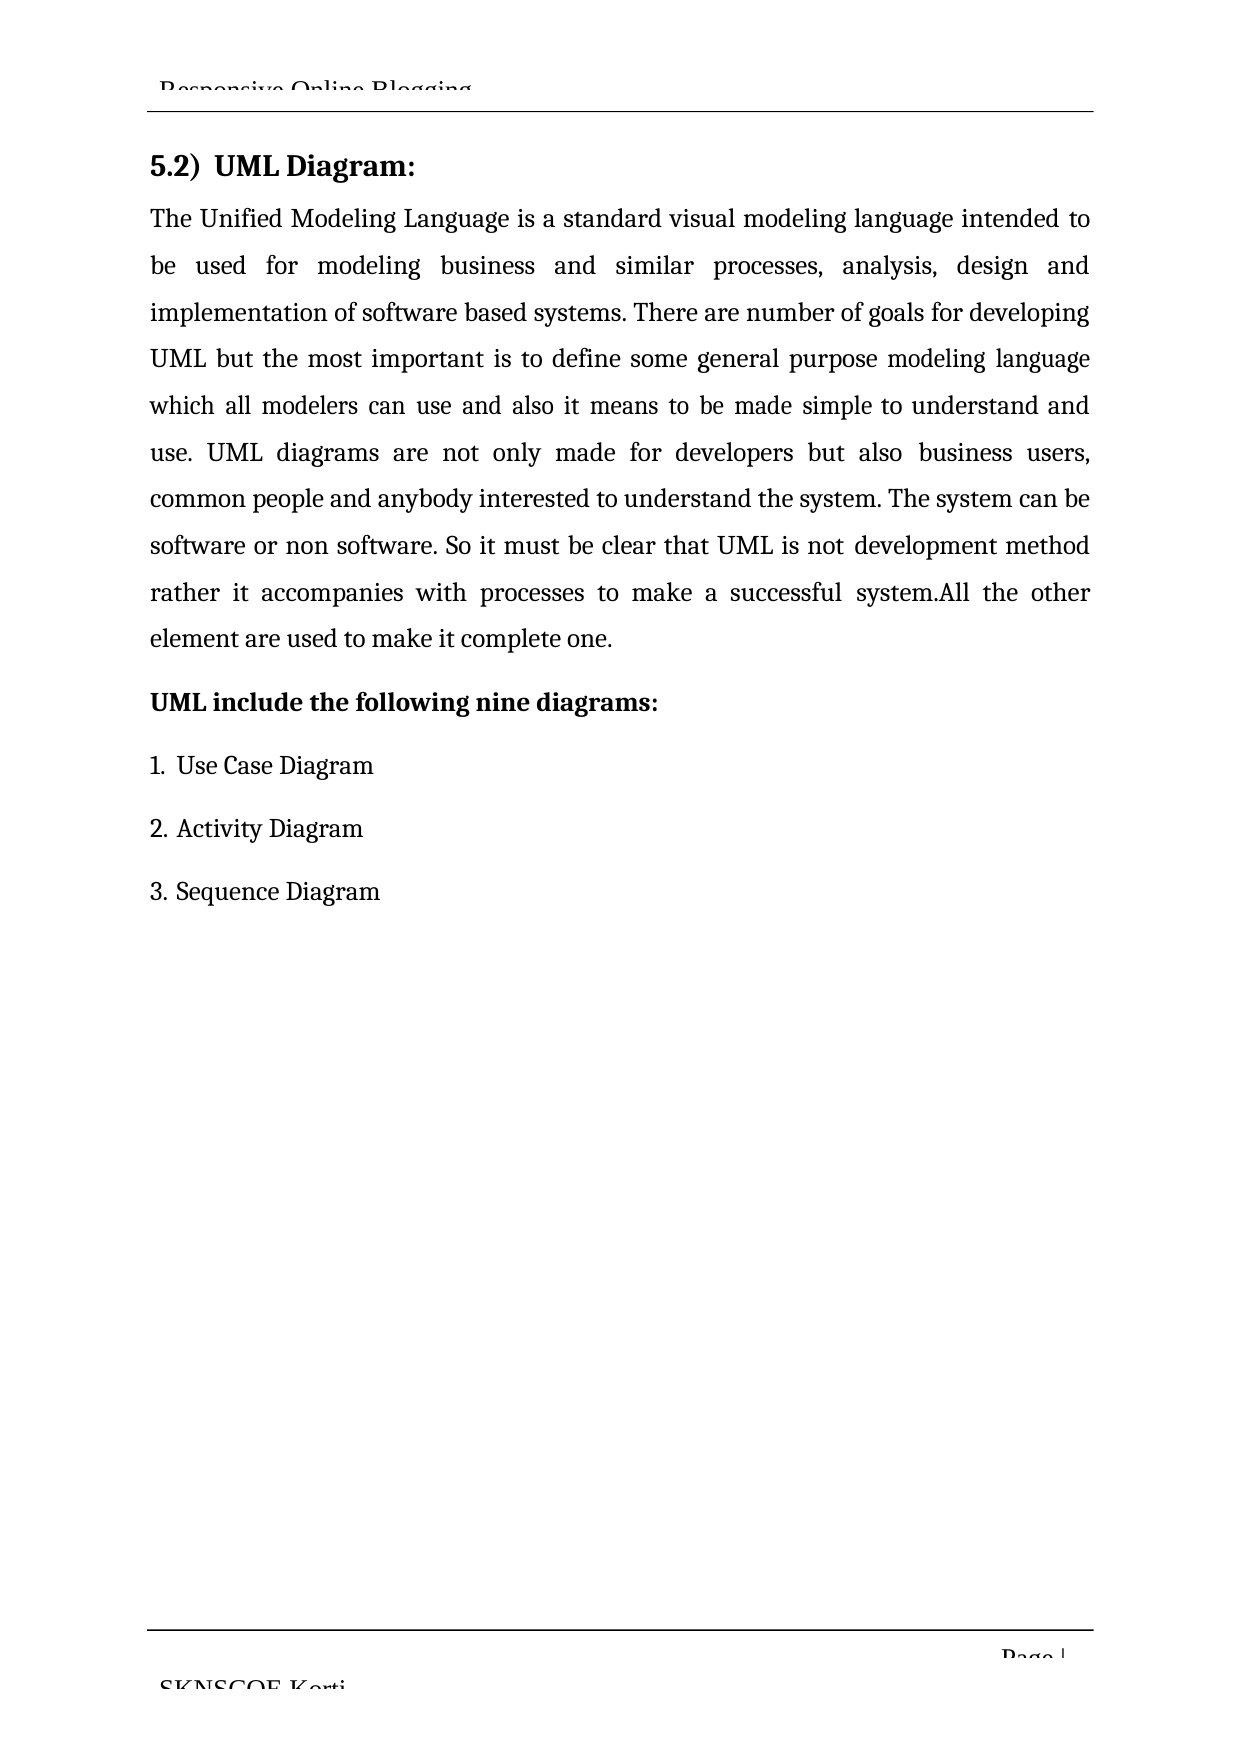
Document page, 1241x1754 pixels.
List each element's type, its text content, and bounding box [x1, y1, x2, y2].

list Sequence Diagram [150, 876, 1105, 907]
list Use Case Diagram [150, 750, 1105, 781]
text UML include the following nine diagrams: [150, 687, 1105, 718]
text The Unified Modeling Language is a standard visual modeling language intended to be used for modeling business and similar processes, analysis, design and implementation of software based systems. There are number of goals for developing UML but the most important is to define some general purpose modeling language which all modelers can use and also it means to be made simple to understand and use. UML diagrams are not only made for developers but also business users, common people and anybody interested to understand the system. The system can be software or non software. So it must be clear that UML is not development method rather it accompanies with processes to make a successful system.All the other element are used to make it complete one. [150, 203, 1090, 654]
subtitle UML Diagram: [150, 148, 1105, 184]
list Activity Diagram [150, 813, 1105, 844]
